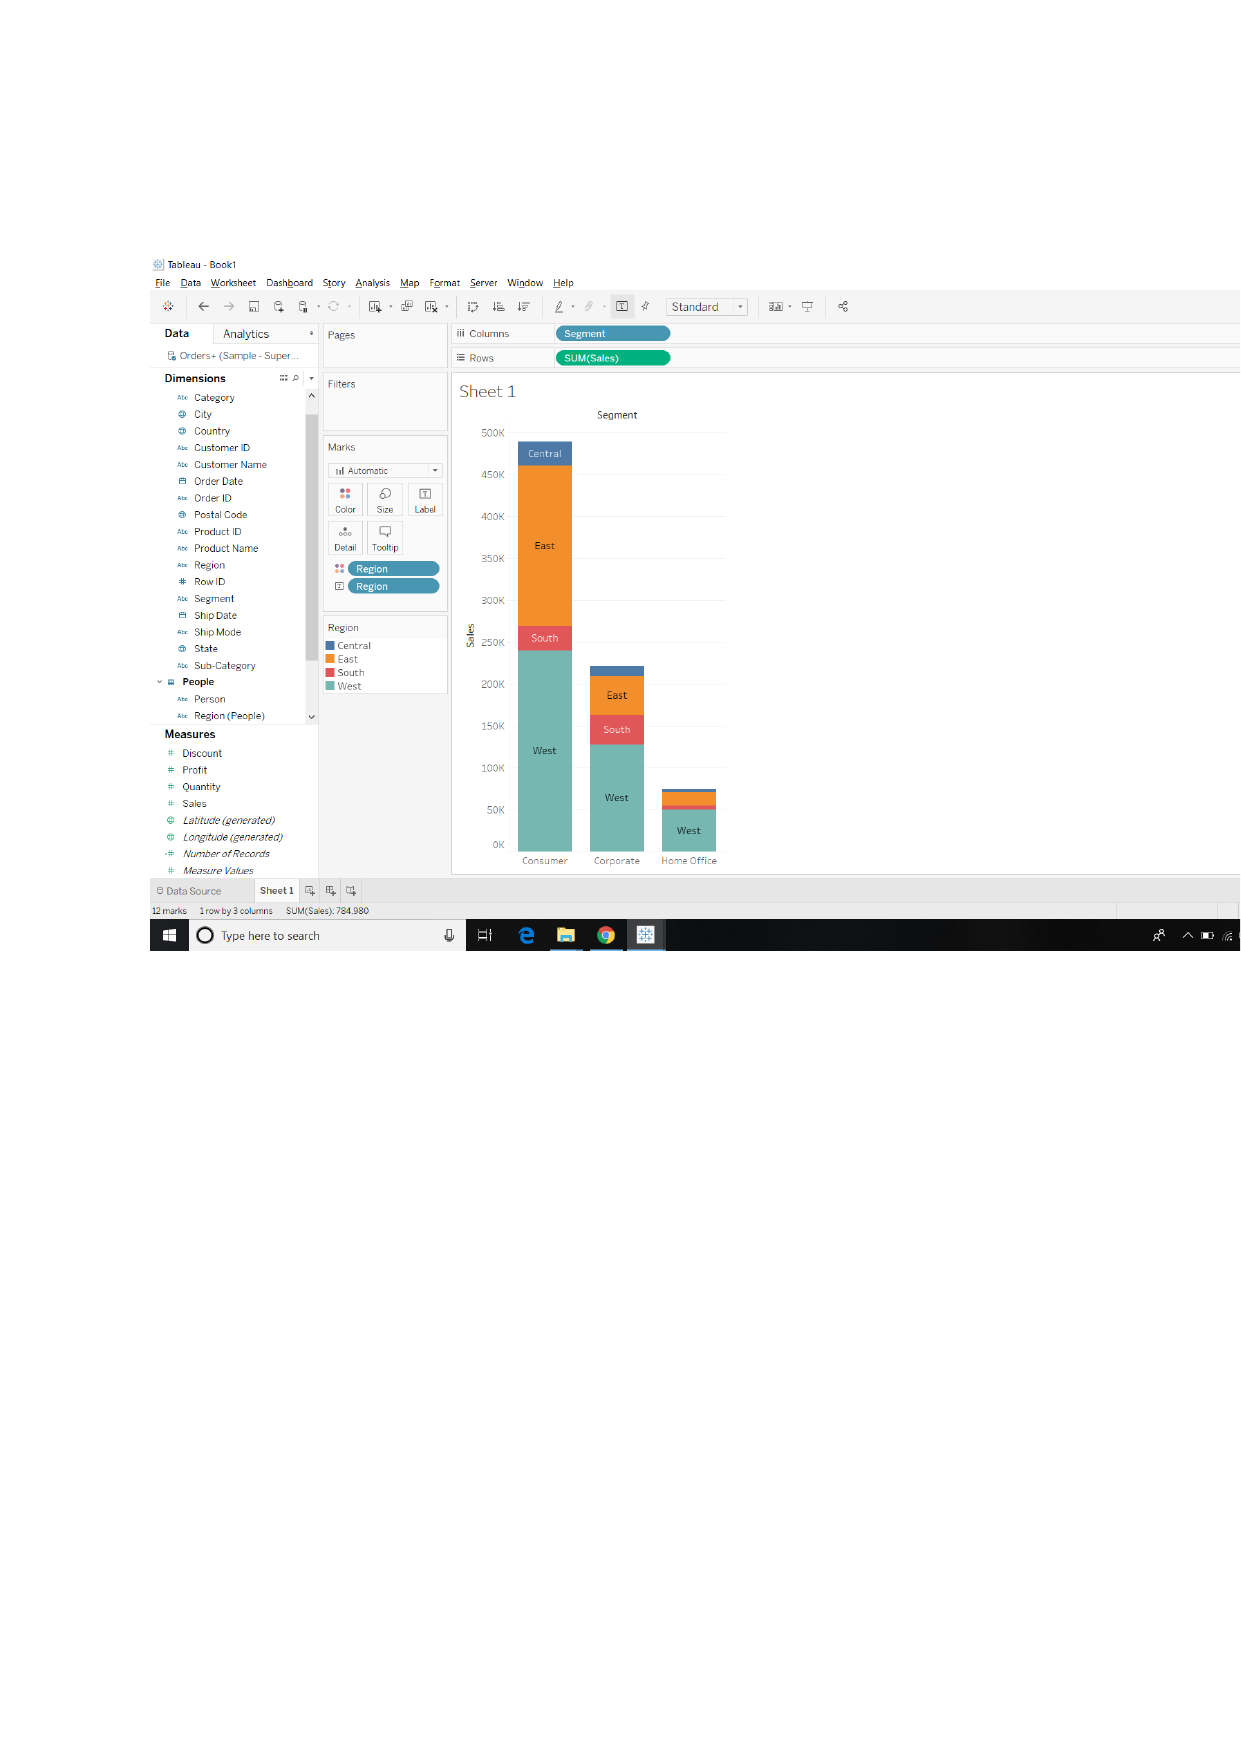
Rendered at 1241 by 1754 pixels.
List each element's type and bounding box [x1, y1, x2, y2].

picture [150, 256, 1241, 951]
